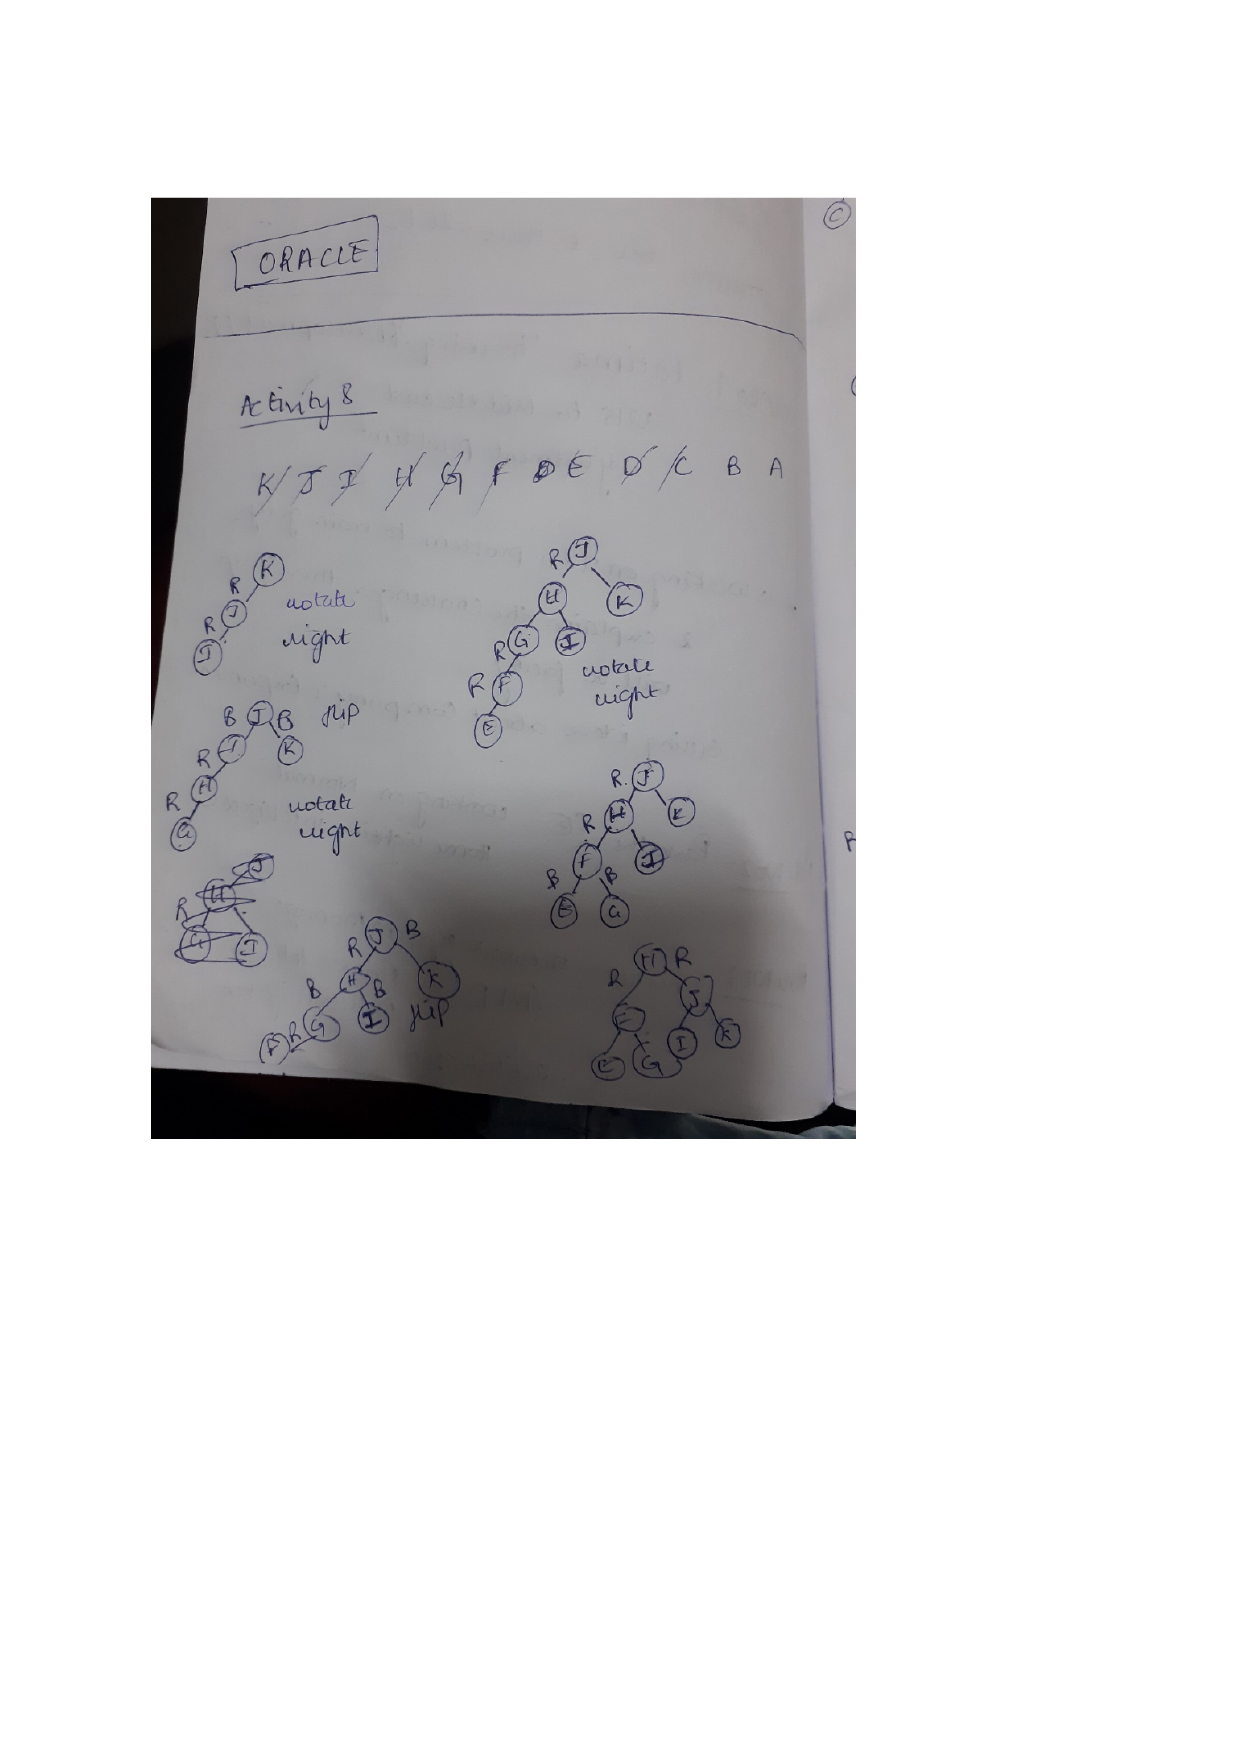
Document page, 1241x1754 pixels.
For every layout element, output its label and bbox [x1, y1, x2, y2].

picture [151, 199, 856, 1138]
